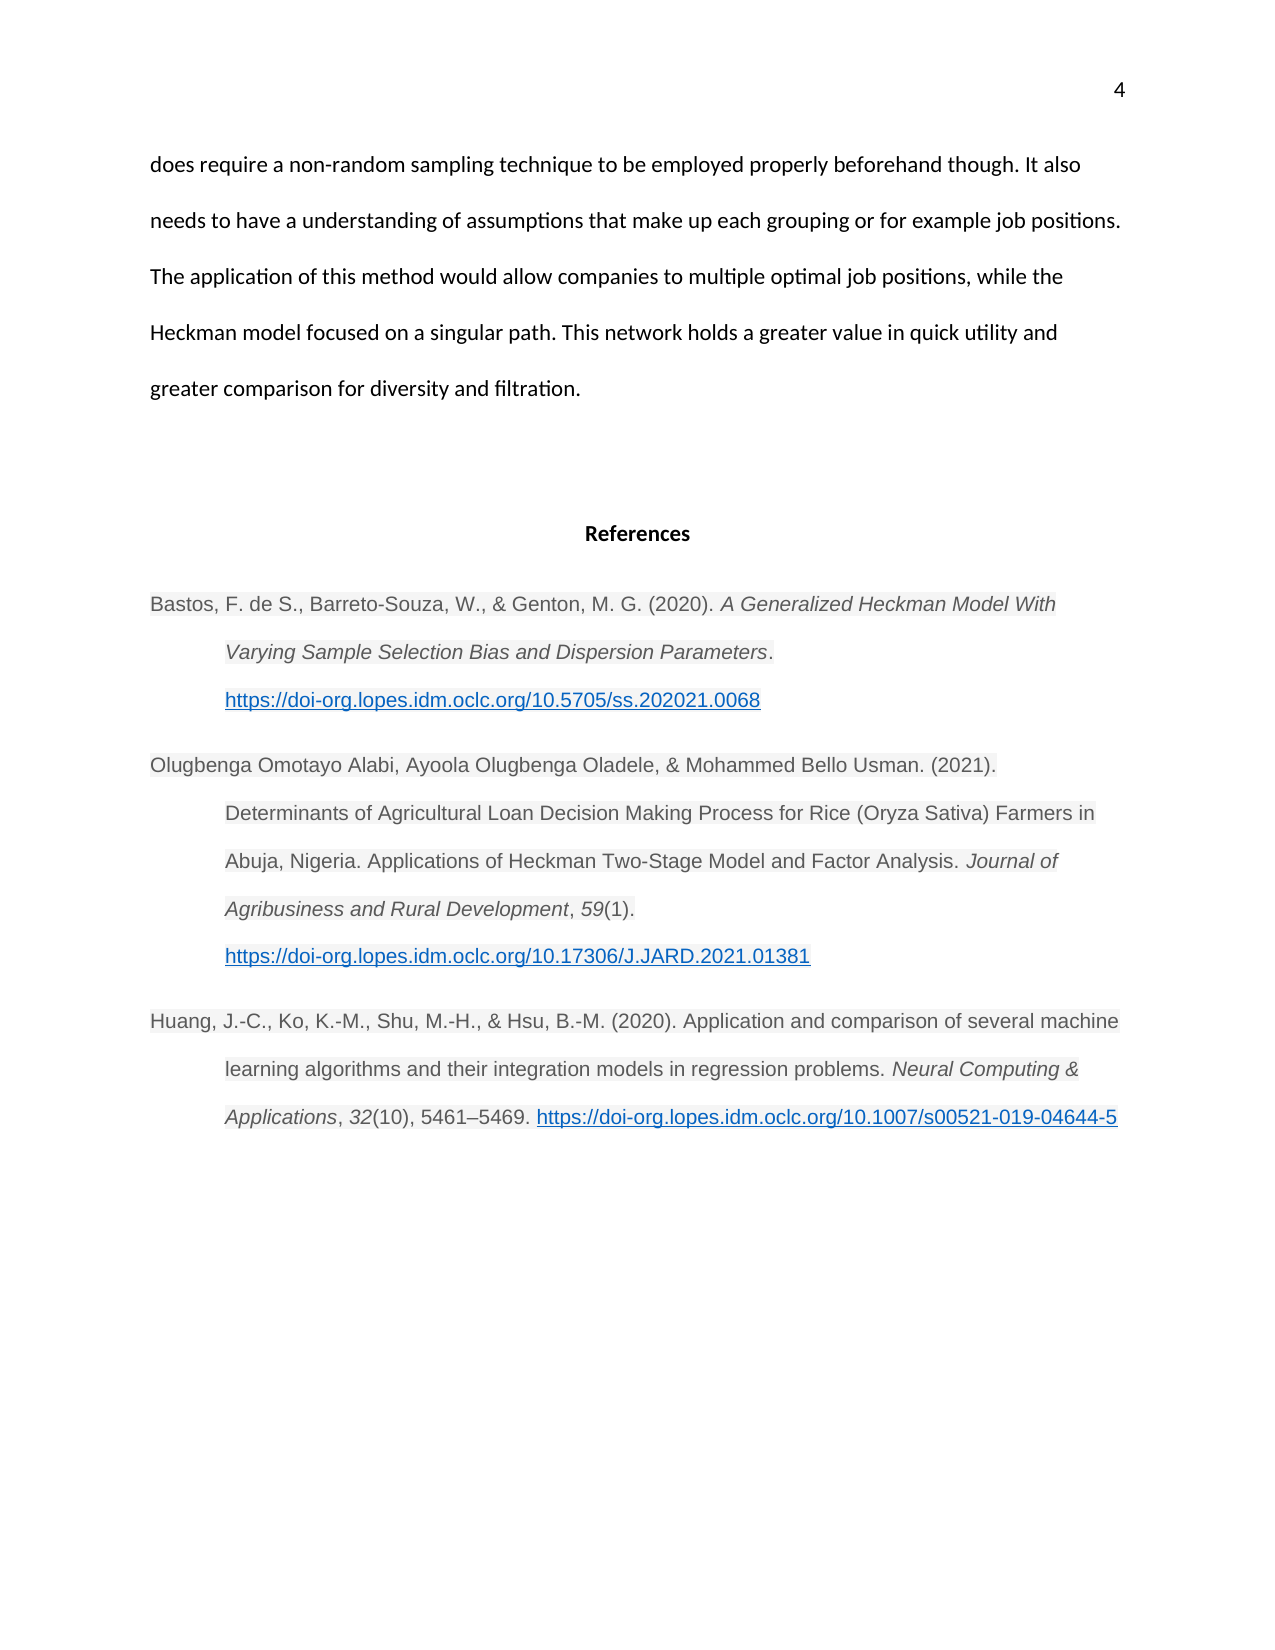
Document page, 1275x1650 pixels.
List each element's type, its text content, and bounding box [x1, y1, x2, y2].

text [150, 150, 1125, 402]
text References [150, 519, 1125, 548]
text Olugbenga Omotayo Alabi, Ayoola Olugbenga Oladele, & Mohammed Bello Usman. (2021). Determinants of Agricultural Loan Decision Making Process for Rice (Oryza Sativa) Farmers in Abuja, Nigeria. Applications of Heckman Two-Stage Model and Factor Analysis. Journal of Agribusiness and Rural Development, 59(1). https://doi-org.lopes.idm.oclc.org/10.17306/J.JARD.2021.01381 [150, 753, 1125, 968]
text Bastos, F. de S., Barreto-Souza, W., & Genton, M. G. (2020). A Generalized Heckman Model With Varying Sample Selection Bias and Dispersion Parameters. https://doi-org.lopes.idm.oclc.org/10.5705/ss.202021.0068 [150, 592, 1125, 712]
text Huang, J.-C., Ko, K.-M., Shu, M.-H., & Hsu, B.-M. (2020). Application and comparison of several machine learning algorithms and their integration models in regression problems. Neural Computing & Applications, 32(10), 5461–5469. https://doi-org.lopes.idm.oclc.org/10.1007/s00521-019-04644-5 [150, 1009, 1125, 1129]
